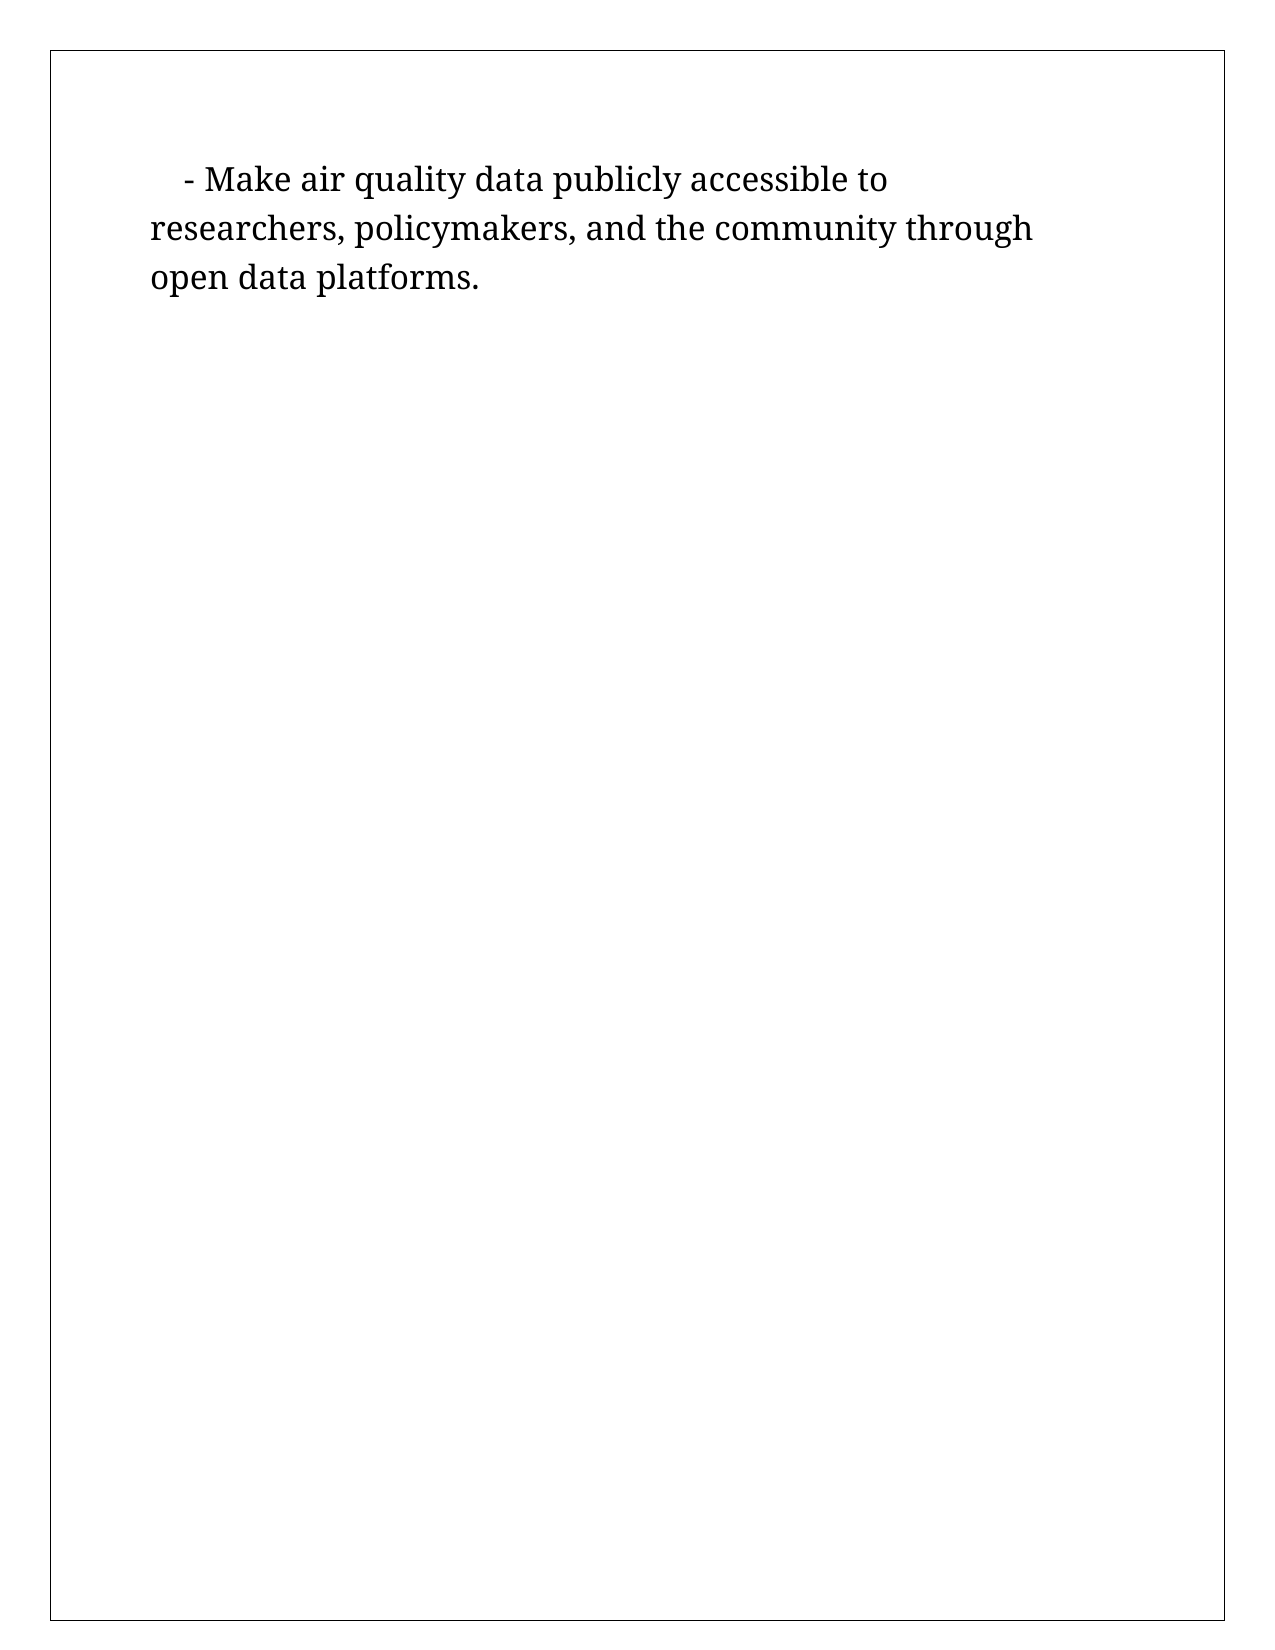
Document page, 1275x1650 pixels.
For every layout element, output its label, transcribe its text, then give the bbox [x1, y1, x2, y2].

list Make air quality data publicly accessible to researchers, policymakers, and the community through open data platforms. [150, 156, 1077, 299]
